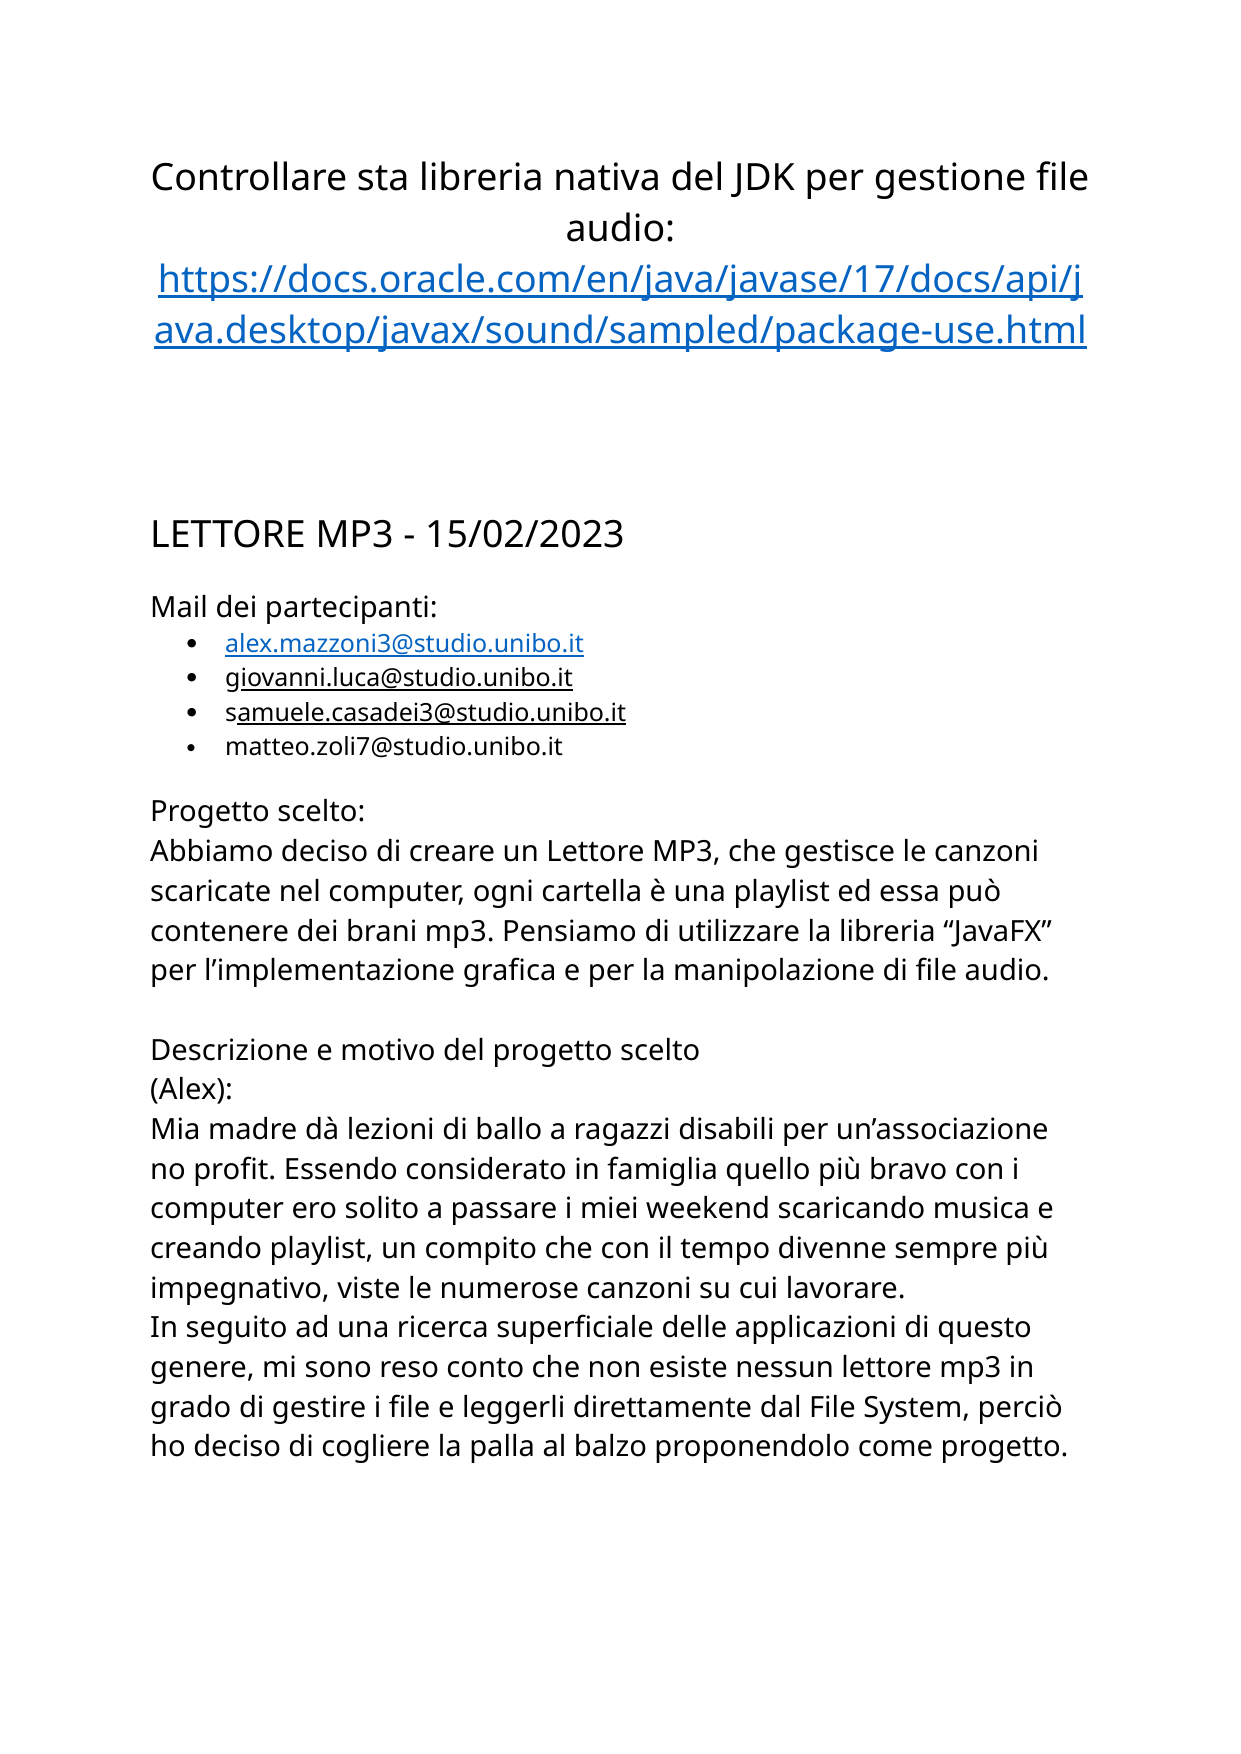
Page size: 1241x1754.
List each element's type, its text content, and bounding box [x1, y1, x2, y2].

list samuele.casadei3@studio.unibo.it [187, 694, 1090, 728]
text In seguito ad una ricerca superficiale delle applicazioni di questo genere, mi sono reso conto che non esiste nessun lettore mp3 in grado di gestire i file e leggerli direttamente dal File System, perciò ho deciso di cogliere la palla al balzo proponendolo come progetto. [150, 1307, 1090, 1465]
text Controllare sta libreria nativa del JDK per gestione file audio: https://docs.oracle.com/en/java/javase/17/docs/api/java.desktop/javax/sound/sampled/package-use.html [150, 150, 1090, 354]
list matteo.zoli7@studio.unibo.it [187, 728, 1090, 762]
list giovanni.luca@studio.unibo.it [187, 660, 1090, 694]
text (Alex): [150, 1068, 1090, 1108]
text Mail dei partecipanti: [150, 558, 1090, 626]
text Progetto scelto: [150, 791, 1090, 830]
text Descrizione e motivo del progetto scelto [150, 1029, 1090, 1068]
text Mia madre dà lezioni di ballo a ragazzi disabili per un’associazione no profit. Essendo considerato in famiglia quello più bravo con i computer ero solito a passare i miei weekend scaricando musica e creando playlist, un compito che con il tempo divenne sempre più impegnativo, viste le numerose canzoni su cui lavorare. [150, 1108, 1090, 1307]
text LETTORE MP3 - 15/02/2023 [150, 507, 1090, 558]
list alex.mazzoni3@studio.unibo.it [187, 626, 1090, 660]
text Abbiamo deciso di creare un Lettore MP3, che gestisce le canzoni scaricate nel computer, ogni cartella è una playlist ed essa può contenere dei brani mp3. Pensiamo di utilizzare la libreria “JavaFX” per l’implementazione grafica e per la manipolazione di file audio. [150, 830, 1090, 989]
